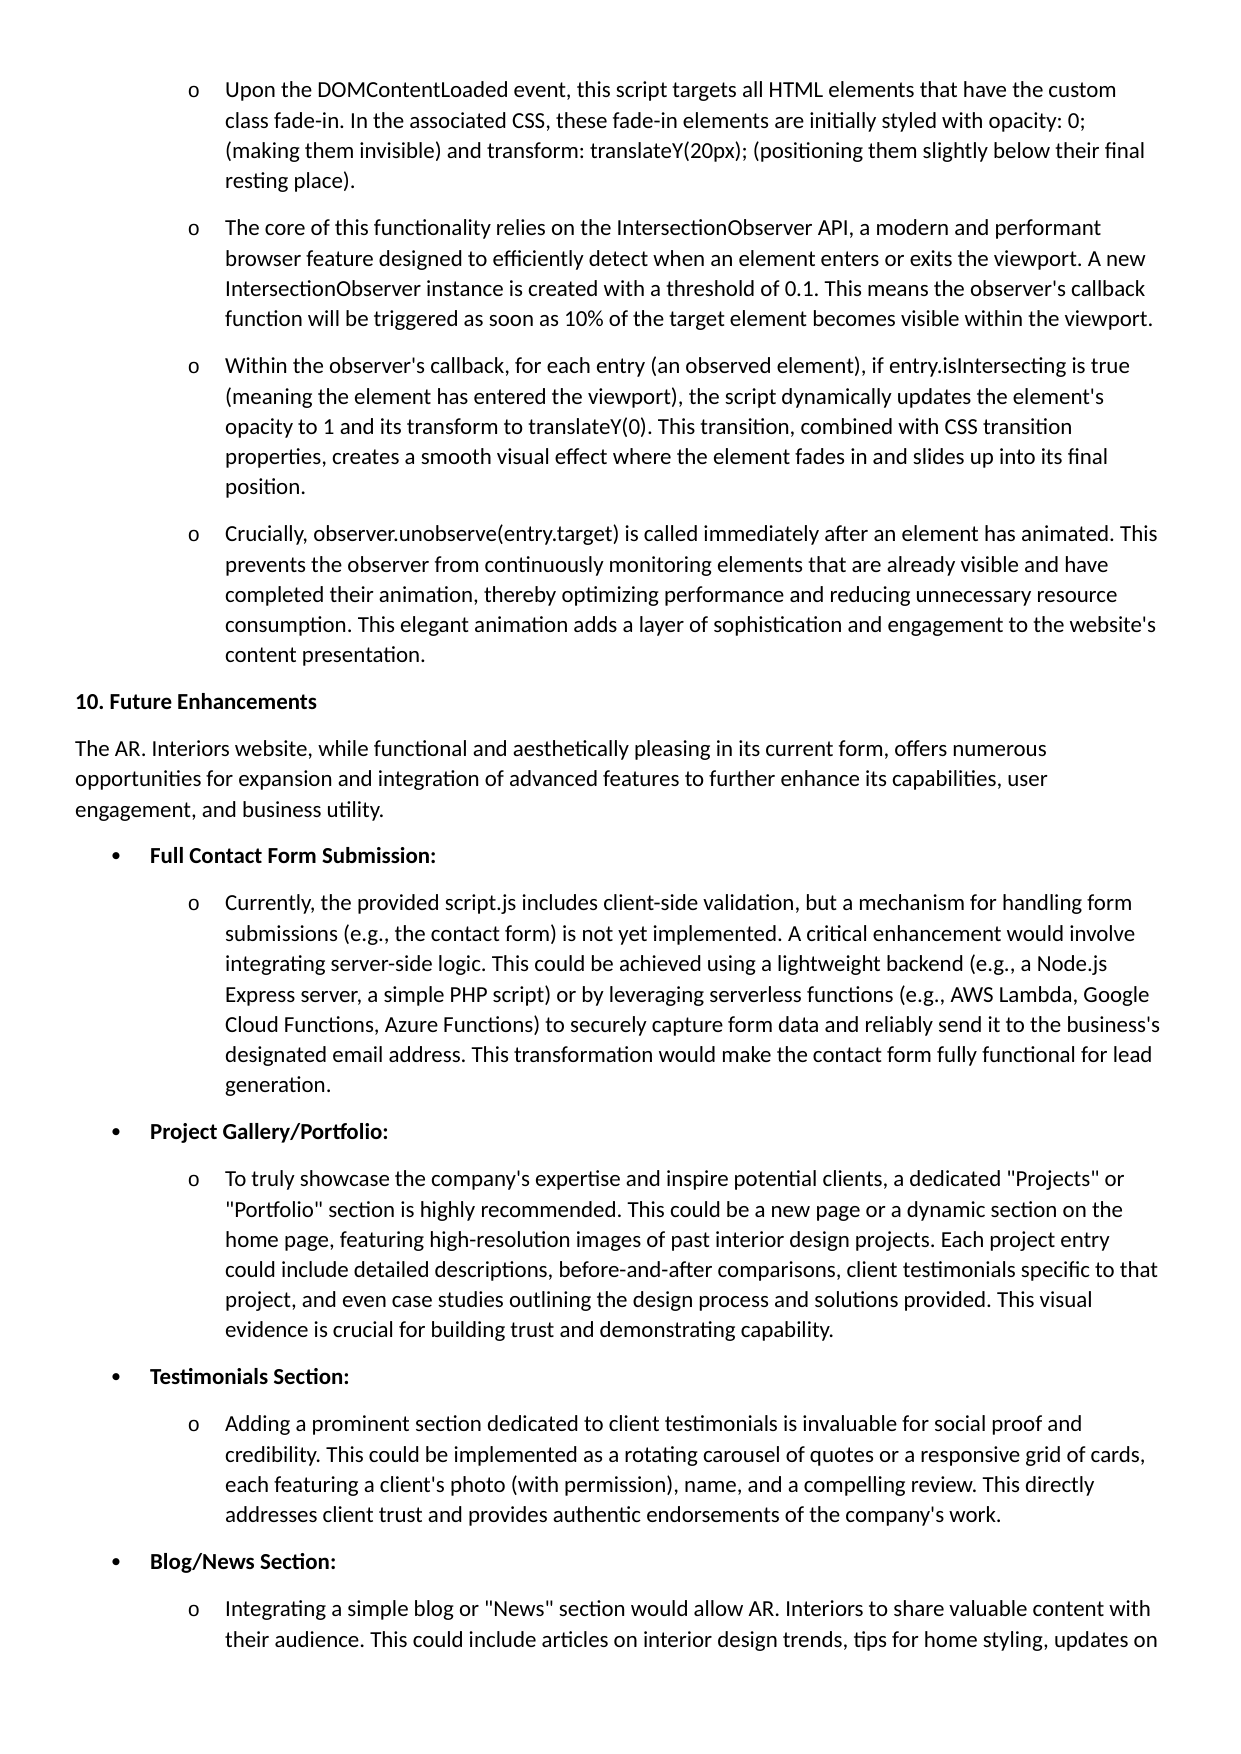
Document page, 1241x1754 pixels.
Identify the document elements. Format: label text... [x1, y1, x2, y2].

list Testimonials Section: [112, 1362, 1165, 1391]
text The AR. Interiors website, while functional and aesthetically pleasing in its current form, offers numerous opportunities for expansion and integration of advanced features to further enhance its capabilities, user engagement, and business utility. [75, 734, 1165, 823]
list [187, 1594, 1165, 1653]
list Adding a prominent section dedicated to client testimonials is invaluable for social proof and credibility. This could be implemented as a rotating carousel of quotes or a responsive grid of cards, each featuring a client's photo (with permission), name, and a compelling review. This directly addresses client trust and provides authentic endorsements of the company's work. [187, 1409, 1165, 1528]
list Crucially, observer.unobserve(entry.target) is called immediately after an element has animated. This prevents the observer from continuously monitoring elements that are already visible and have completed their animation, thereby optimizing performance and reducing unnecessary resource consumption. This elegant animation adds a layer of sophistication and engagement to the website's content presentation. [187, 519, 1165, 669]
list Within the observer's callback, for each entry (an observed element), if entry.isIntersecting is true (meaning the element has entered the viewport), the script dynamically updates the element's opacity to 1 and its transform to translateY(0). This transition, combined with CSS transition properties, creates a smooth visual effect where the element fades in and slides up into its final position. [187, 351, 1165, 500]
list Project Gallery/Portfolio: [112, 1117, 1165, 1145]
list Blog/News Section: [112, 1547, 1165, 1575]
text 10. Future Enhancements [75, 687, 1165, 716]
list The core of this functionality relies on the IntersectionObserver API, a modern and performant browser feature designed to efficiently detect when an element enters or exits the viewport. A new IntersectionObserver instance is created with a threshold of 0.1. This means the observer's callback function will be triggered as soon as 10% of the target element becomes visible within the viewport. [187, 213, 1165, 332]
list Upon the DOMContentLoaded event, this script targets all HTML elements that have the custom class fade-in. In the associated CSS, these fade-in elements are initially styled with opacity: 0; (making them invisible) and transform: translateY(20px); (positioning them slightly below their final resting place). [187, 75, 1165, 194]
list Full Contact Form Submission: [112, 842, 1165, 870]
list Currently, the provided script.js includes client-side validation, but a mechanism for handling form submissions (e.g., the contact form) is not yet implemented. A critical enhancement would involve integrating server-side logic. This could be achieved using a lightweight backend (e.g., a Node.js Express server, a simple PHP script) or by leveraging serverless functions (e.g., AWS Lambda, Google Cloud Functions, Azure Functions) to securely capture form data and reliably send it to the business's designated email address. This transformation would make the contact form fully functional for lead generation. [187, 888, 1165, 1098]
list To truly showcase the company's expertise and inspire potential clients, a dedicated "Projects" or "Portfolio" section is highly recommended. This could be a new page or a dynamic section on the home page, featuring high-resolution images of past interior design projects. Each project entry could include detailed descriptions, before-and-after comparisons, client testimonials specific to that project, and even case studies outlining the design process and solutions provided. This visual evidence is crucial for building trust and demonstrating capability. [187, 1164, 1165, 1344]
